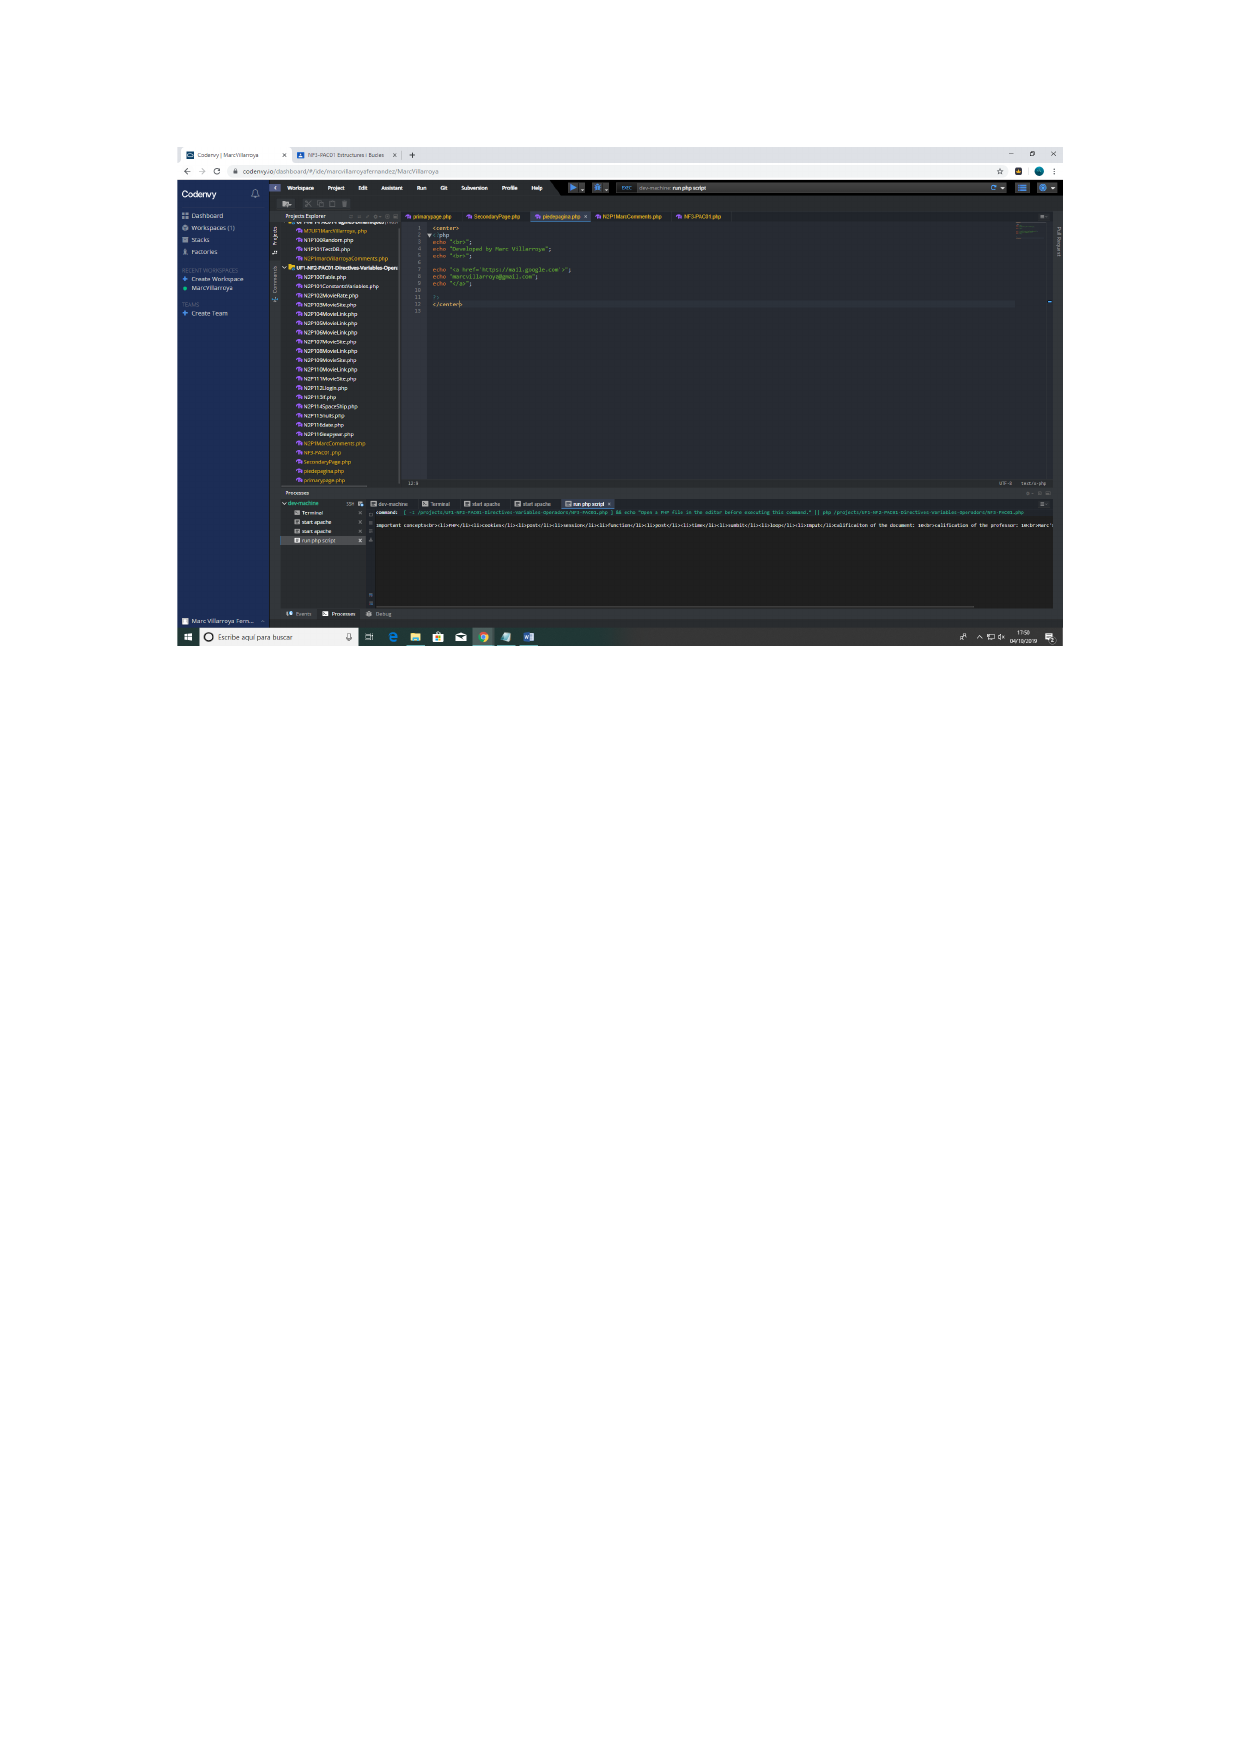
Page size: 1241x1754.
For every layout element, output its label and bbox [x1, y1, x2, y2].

picture [177, 147, 1063, 646]
